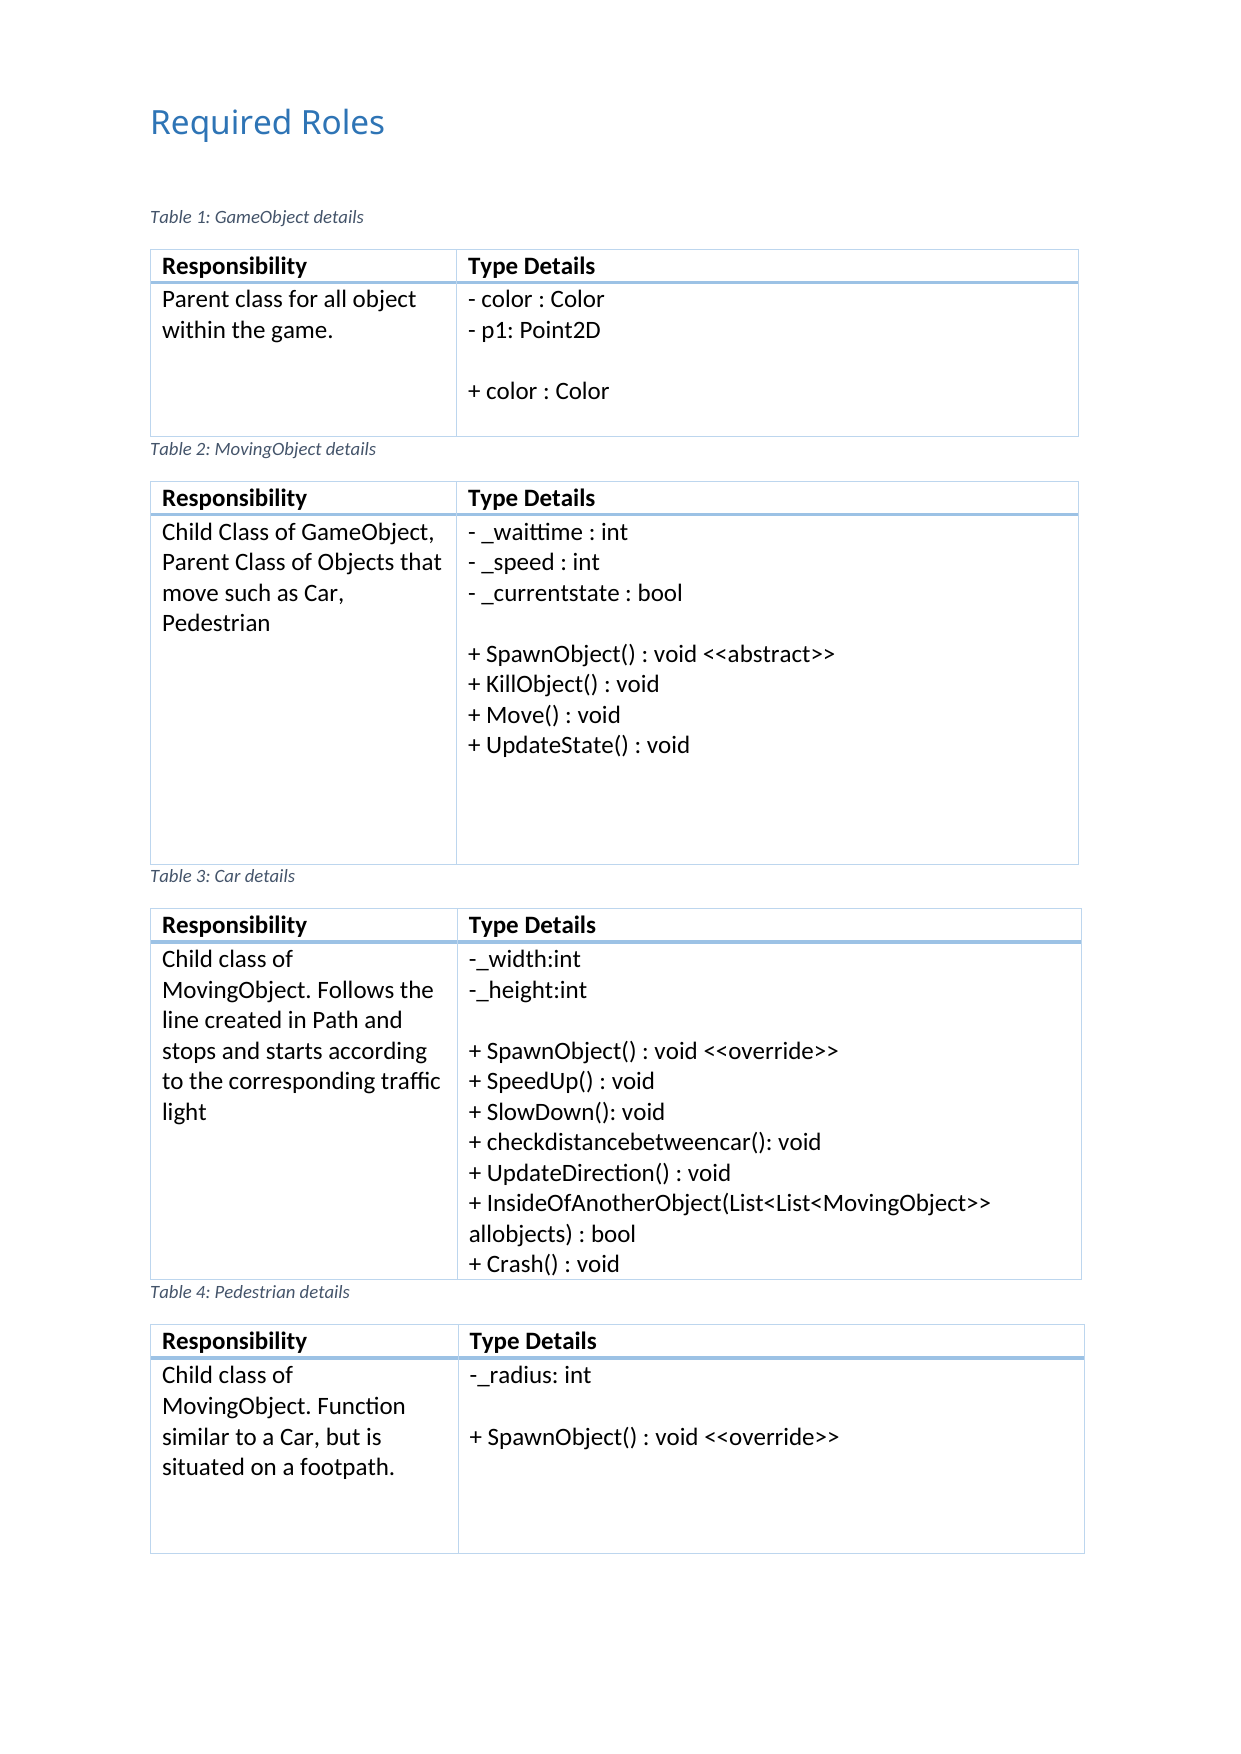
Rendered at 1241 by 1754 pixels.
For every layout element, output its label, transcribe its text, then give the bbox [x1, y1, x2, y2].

table_header Responsibility [151, 250, 456, 281]
table_cell Child class of MovingObject. Function similar to a Car, but is situated on a footpath. [151, 1360, 458, 1553]
table_header Type Details [457, 250, 1078, 281]
table_cell - _waittime : int - _speed : int - _currentstate : bool + SpawnObject() : void <<abstract>> + KillObject() : void + Move() : void + UpdateState() : void [457, 516, 1078, 863]
table_cell - color : Color - p1: Point2D + color : Color [457, 284, 1078, 436]
table_header Responsibility [151, 482, 456, 513]
table_cell -_radius: int + SpawnObject() : void <<override>> [459, 1360, 1084, 1553]
table_cell Child Class of GameObject, Parent Class of Objects that move such as Car, Pedestrian [151, 516, 456, 863]
text Table 1: GameObject details [150, 205, 1090, 228]
table_cell Child class of MovingObject. Follows the line created in Path and stops and starts according to the corresponding traffic light [151, 944, 457, 1279]
table_header Responsibility [151, 909, 457, 940]
text Table 4: Pedestrian details [150, 1280, 1090, 1303]
table_header Type Details [458, 909, 1081, 940]
table_cell -_width:int -_height:int + SpawnObject() : void <<override>> + SpeedUp() : void + SlowDown(): void + checkdistancebetweencar(): void + UpdateDirection() : void + InsideOfAnotherObject(List<List<MovingObject>> allobjects) : bool + Crash() : void [458, 944, 1081, 1279]
text Table 3: Car details [150, 864, 1090, 887]
table_header Responsibility [151, 1325, 458, 1356]
text Table 2: MovingObject details [150, 437, 1090, 460]
table_header Type Details [459, 1325, 1084, 1356]
table_header Type Details [457, 482, 1078, 513]
table_cell Parent class for all object within the game. [151, 284, 456, 436]
